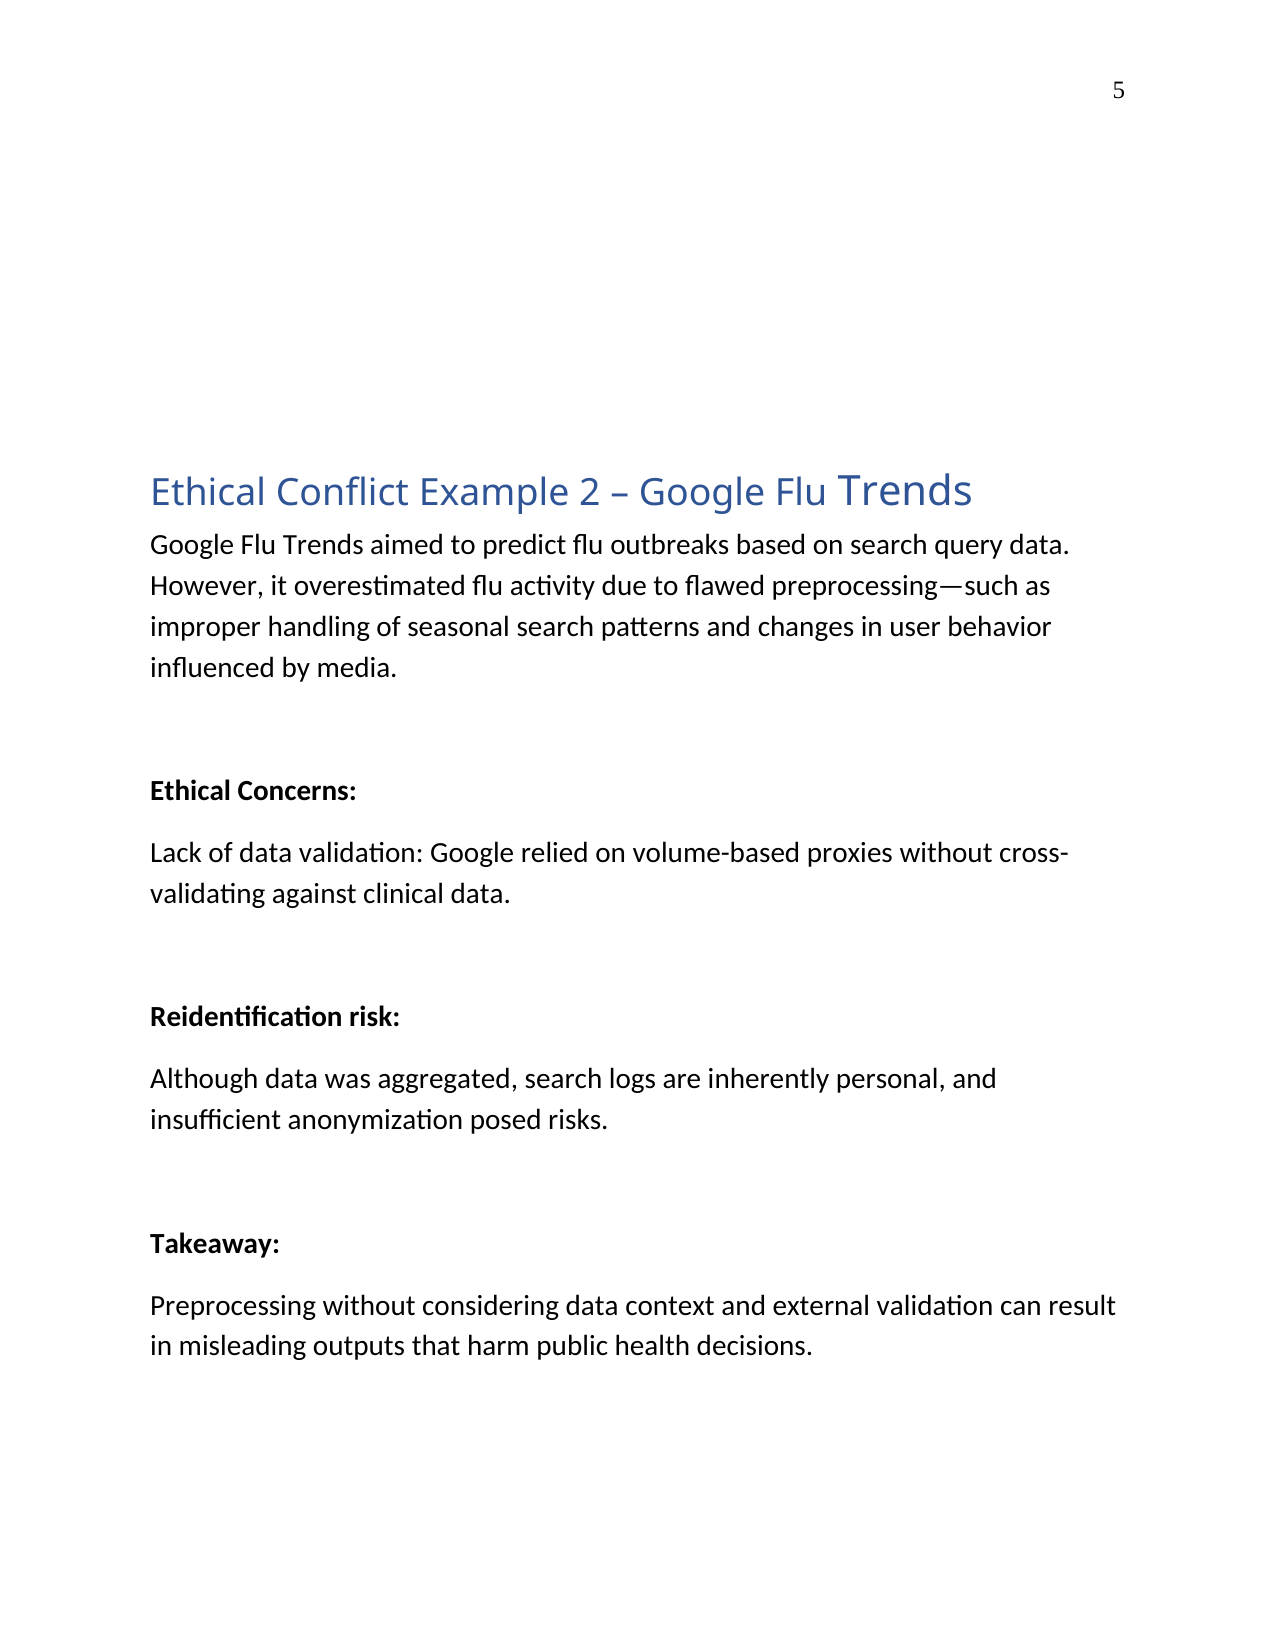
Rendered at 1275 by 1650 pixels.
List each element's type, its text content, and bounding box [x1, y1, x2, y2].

text Takeaway: [150, 1225, 1125, 1260]
text Lack of data validation: Google relied on volume-based proxies without cross-validating against clinical data. [150, 834, 1125, 911]
text Preprocessing without considering data context and external validation can result in misleading outputs that harm public health decisions. [150, 1287, 1125, 1363]
text Ethical Concerns: [150, 772, 1125, 808]
subtitle Ethical Conflict Example 2 – Google Flu Trends [150, 461, 1125, 517]
text Google Flu Trends aimed to predict flu outbreaks based on search query data. However, it overestimated flu activity due to flawed preprocessing—such as improper handling of seasonal search patterns and changes in user behavior influenced by media. [150, 526, 1125, 684]
text Reidentification risk: [150, 998, 1125, 1034]
text Although data was aggregated, search logs are inherently personal, and insufficient anonymization posed risks. [150, 1060, 1125, 1137]
